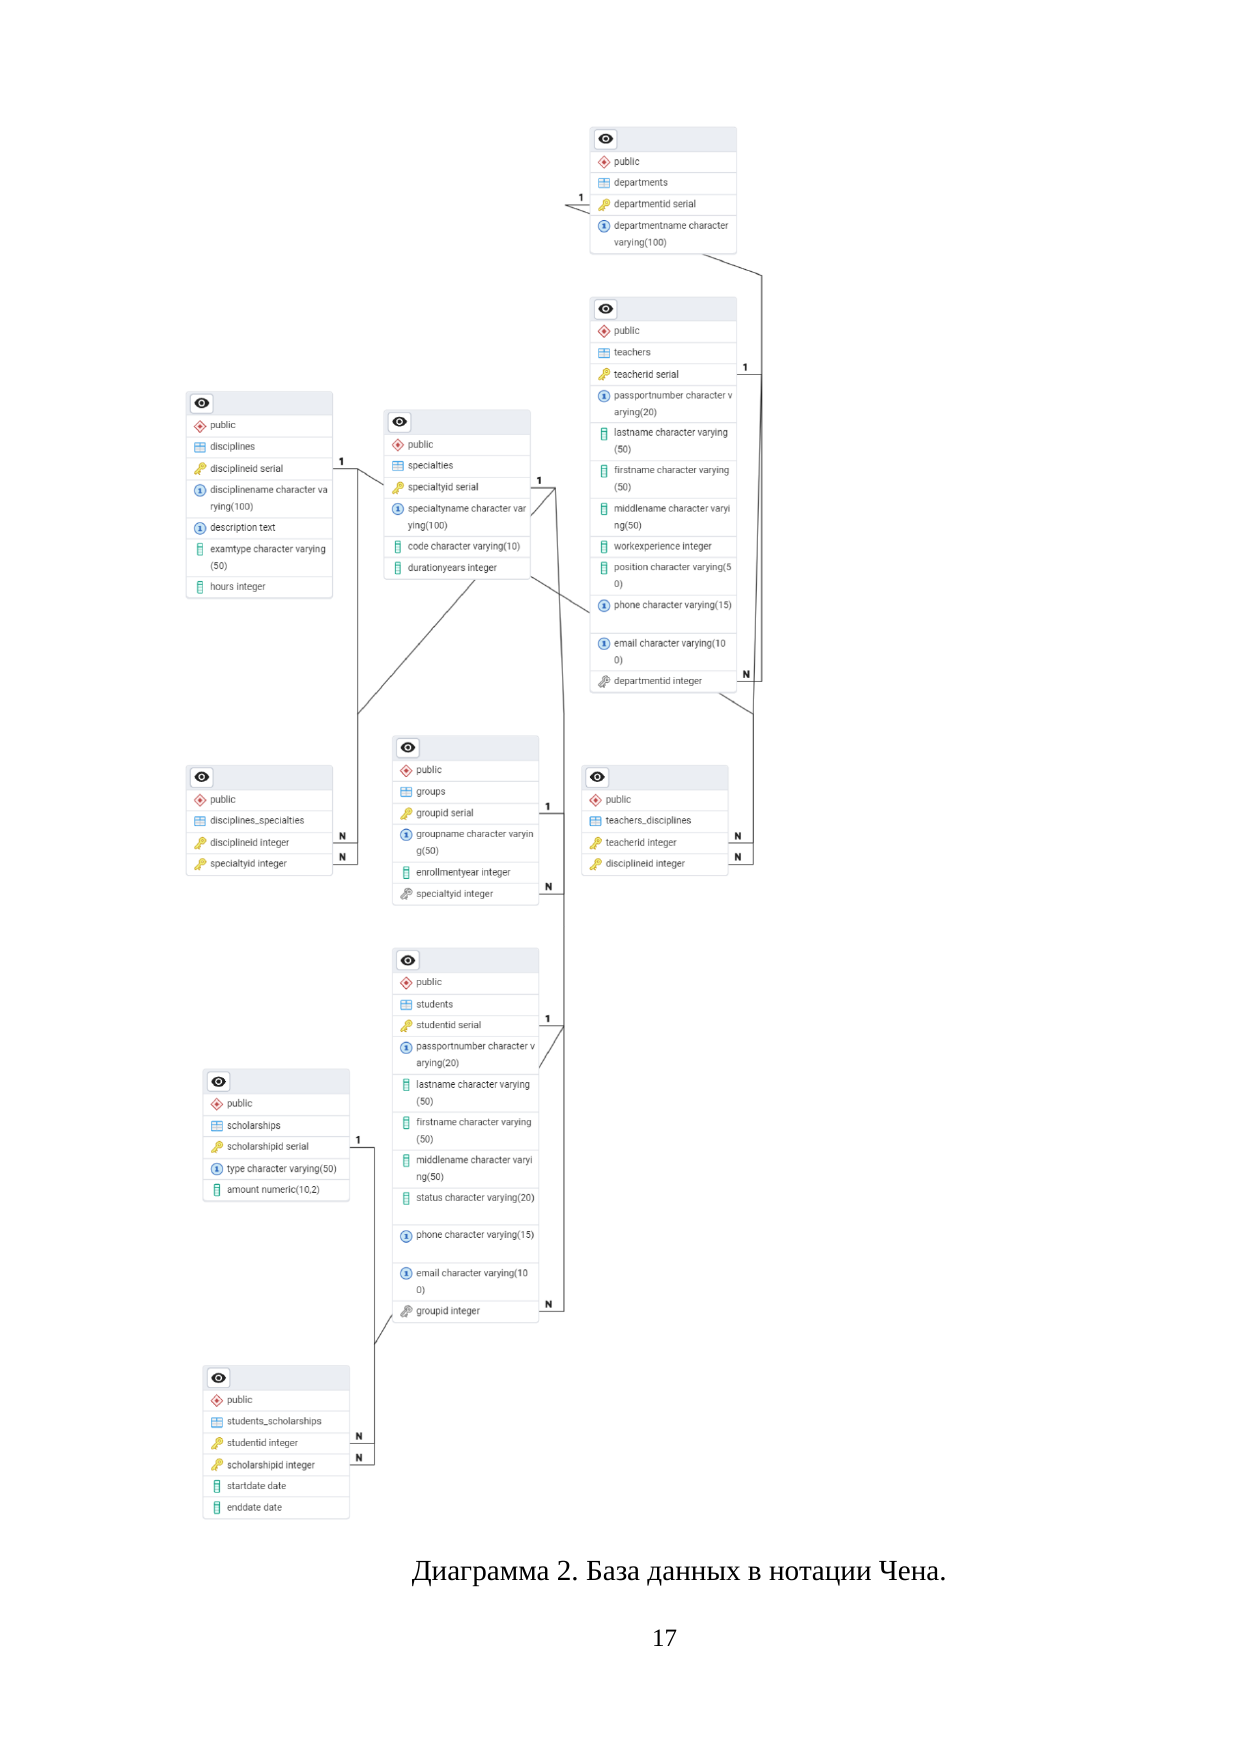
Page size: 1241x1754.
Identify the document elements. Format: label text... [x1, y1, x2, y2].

text Диаграмма 2. База данных в нотации Чена. [177, 1553, 1181, 1587]
picture [177, 118, 1203, 1540]
